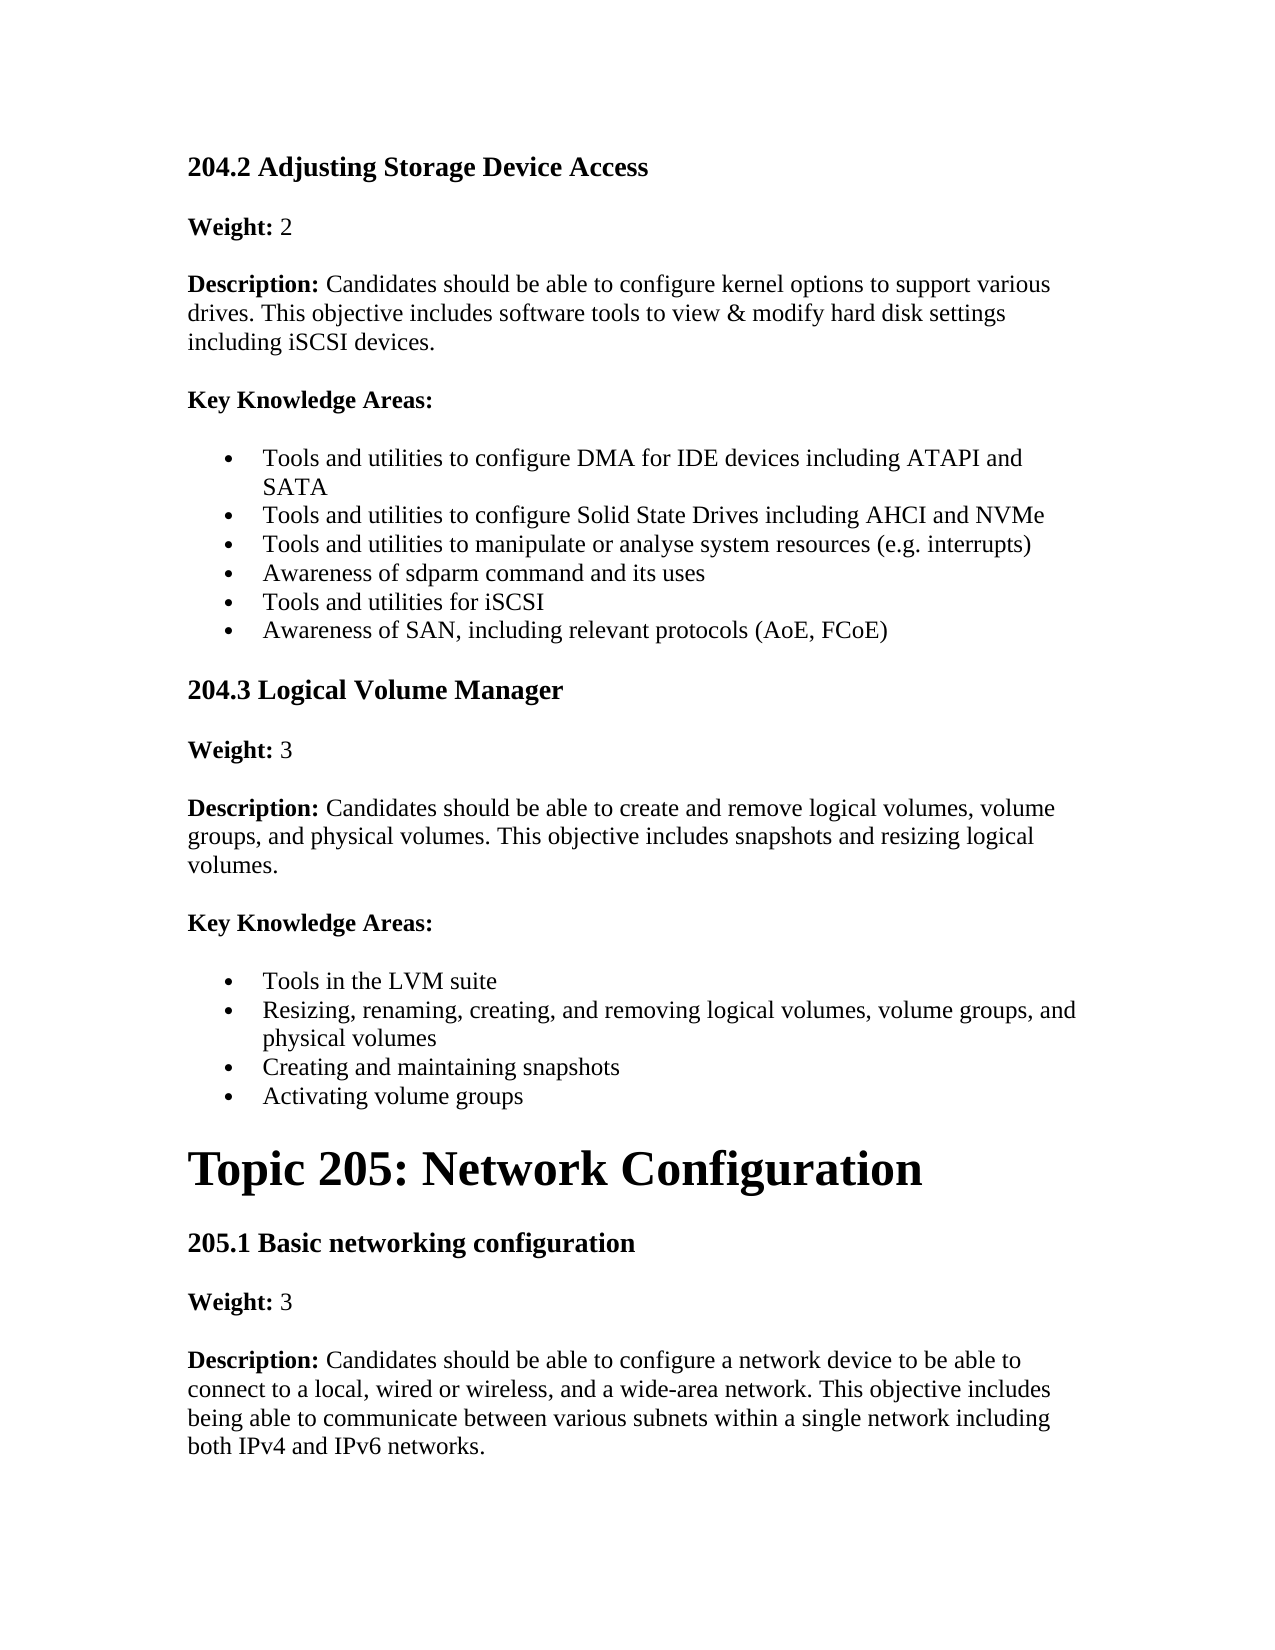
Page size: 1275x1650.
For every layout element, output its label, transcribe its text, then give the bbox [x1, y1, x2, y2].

text 205.1 Basic networking configuration [187, 1226, 1087, 1258]
text Description: Candidates should be able to create and remove logical volumes, volume groups, and physical volumes. This objective includes snapshots and resizing logical volumes. [187, 793, 1087, 879]
text Weight: 2 [187, 212, 1087, 240]
text Key Knowledge Areas: [187, 385, 1087, 414]
text 204.2 Adjusting Storage Device Access [187, 150, 1087, 182]
text Weight: 3 [187, 1287, 1087, 1316]
text Weight: 3 [187, 735, 1087, 763]
list Resizing, renaming, creating, and removing logical volumes, volume groups, and physical volumes [225, 995, 1087, 1052]
text Topic 205: Network Configuration [187, 1139, 1087, 1196]
list Tools and utilities to configure DMA for IDE devices including ATAPI and SATA [225, 443, 1087, 500]
list Awareness of sdparm command and its uses [225, 558, 1087, 587]
list Activating volume groups [225, 1081, 1087, 1110]
text Key Knowledge Areas: [187, 908, 1087, 937]
list Awareness of SAN, including relevant protocols (AoE, FCoE) [225, 615, 1087, 644]
list Creating and maintaining snapshots [225, 1052, 1087, 1081]
list Tools and utilities to configure Solid State Drives including AHCI and NVMe [225, 500, 1087, 529]
list Tools in the LVM suite [225, 966, 1087, 995]
text Description: Candidates should be able to configure a network device to be able to connect to a local, wired or wireless, and a wide-area network. This objective includes being able to communicate between various subnets within a single network including both IPv4 and IPv6 networks. [187, 1345, 1087, 1460]
text 204.3 Logical Volume Manager [187, 673, 1087, 706]
text Description: Candidates should be able to configure kernel options to support various drives. This objective includes software tools to view & modify hard disk settings including iSCSI devices. [187, 269, 1087, 356]
list Tools and utilities to manipulate or analyse system resources (e.g. interrupts) [225, 529, 1087, 558]
list Tools and utilities for iSCSI [225, 587, 1087, 615]
